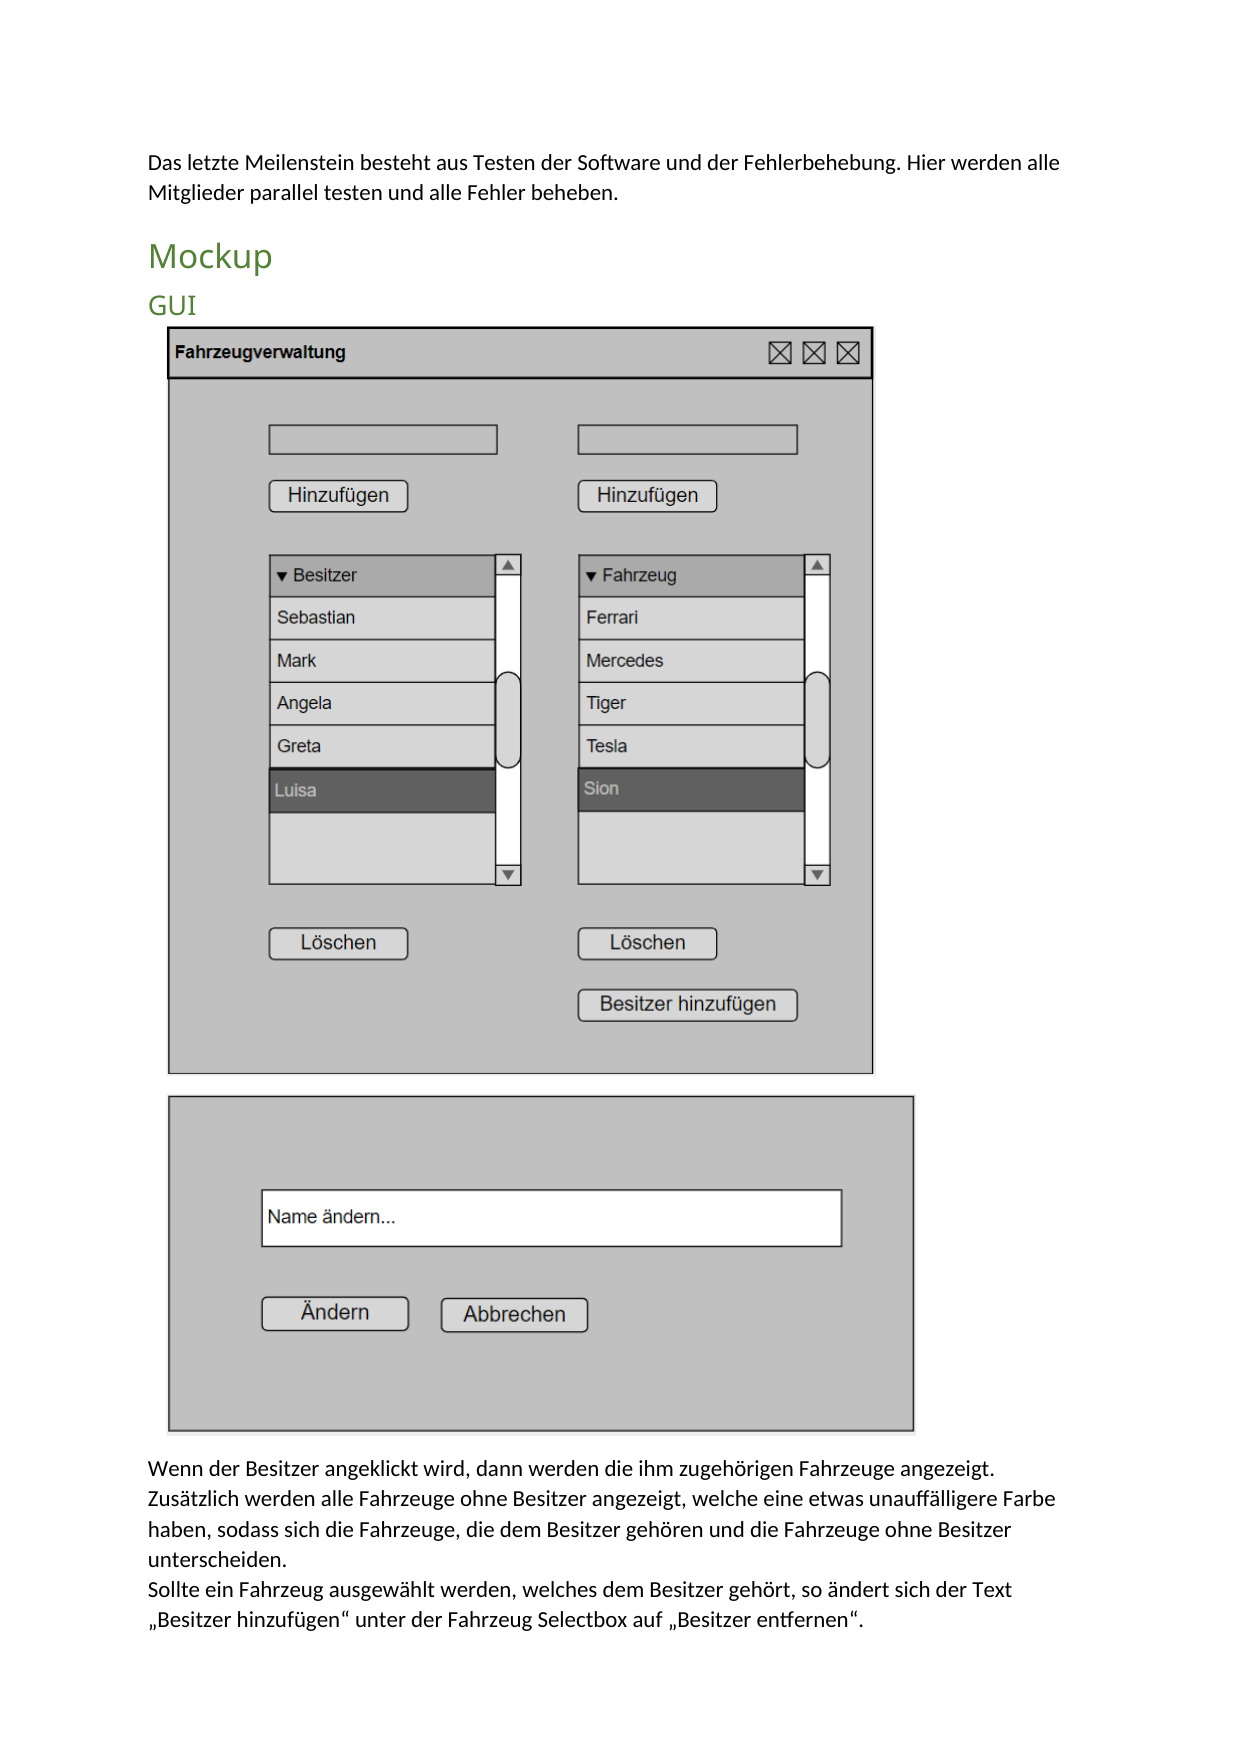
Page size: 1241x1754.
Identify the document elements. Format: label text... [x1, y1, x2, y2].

text Das letzte Meilenstein besteht aus Testen der Software und der Fehlerbehebung. Hier werden alle Mitglieder parallel testen und alle Fehler beheben. [148, 148, 1093, 206]
text Wenn der Besitzer angeklickt wird, dann werden die ihm zugehörigen Fahrzeuge angezeigt. Zusätzlich werden alle Fahrzeuge ohne Besitzer angezeigt, welche eine etwas unauffälligere Farbe haben, sodass sich die Fahrzeuge, die dem Besitzer gehören und die Fahrzeuge ohne Besitzer unterscheiden. Sollte ein Fahrzeug ausgewählt werden, welches dem Besitzer gehört, so ändert sich der Text „Besitzer hinzufügen“ unter der Fahrzeug Selectbox auf „Besitzer entfernen“. [148, 1454, 1093, 1633]
subtitle Mockup [148, 233, 1093, 278]
subtitle GUI [148, 286, 1093, 323]
